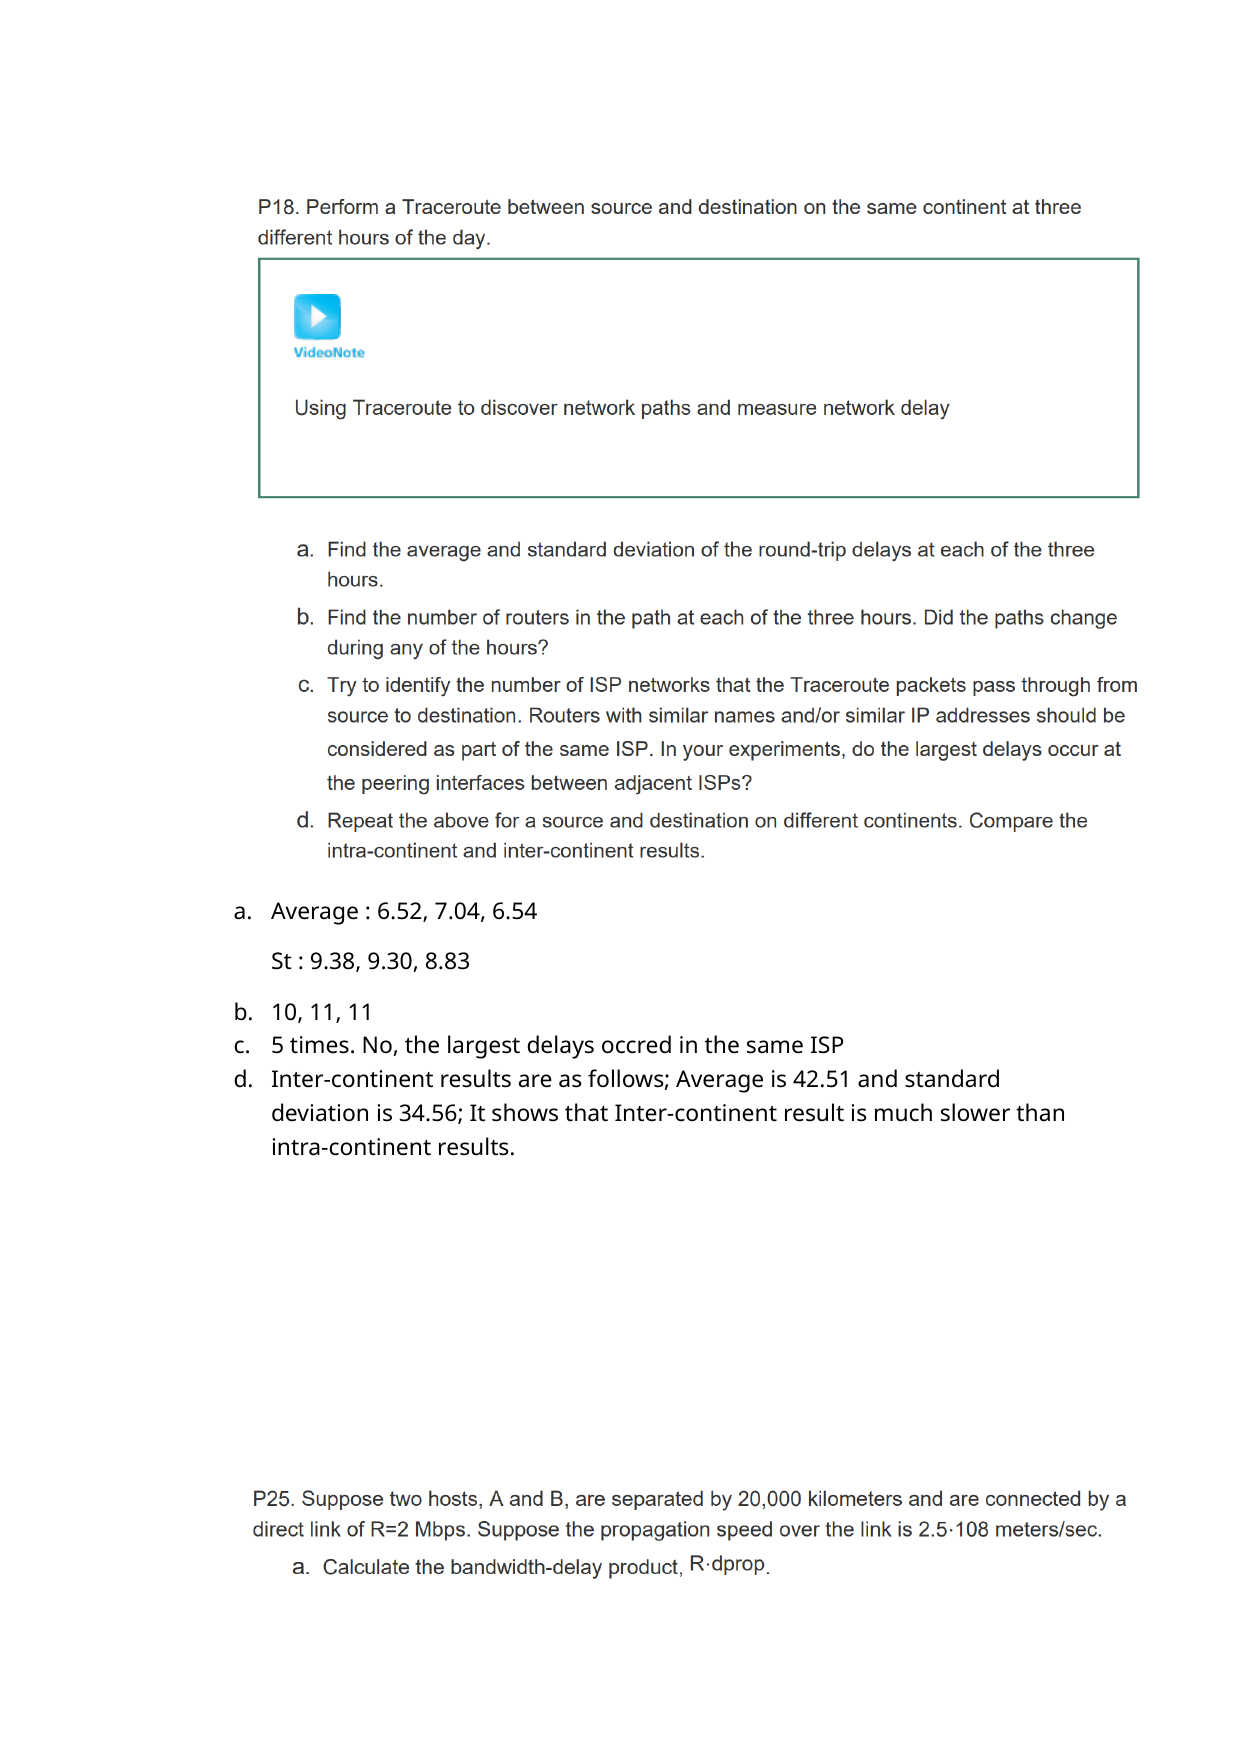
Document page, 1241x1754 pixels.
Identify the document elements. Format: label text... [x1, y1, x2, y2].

list 5 times. No, the largest delays occred in the same ISP [233, 1029, 1090, 1061]
list 10, 11, 11 [233, 996, 1090, 1027]
list Inter-continent results are as follows; Average is 42.51 and standard deviation is 34.56; It shows that Inter-continent result is much slower than intra-continent results. [233, 1063, 1090, 1162]
list Average : 6.52, 7.04, 6.54 [233, 895, 1090, 926]
text St : 9.38, 9.30, 8.83 [271, 945, 1090, 976]
picture [233, 1483, 1174, 1597]
picture [233, 177, 1174, 876]
